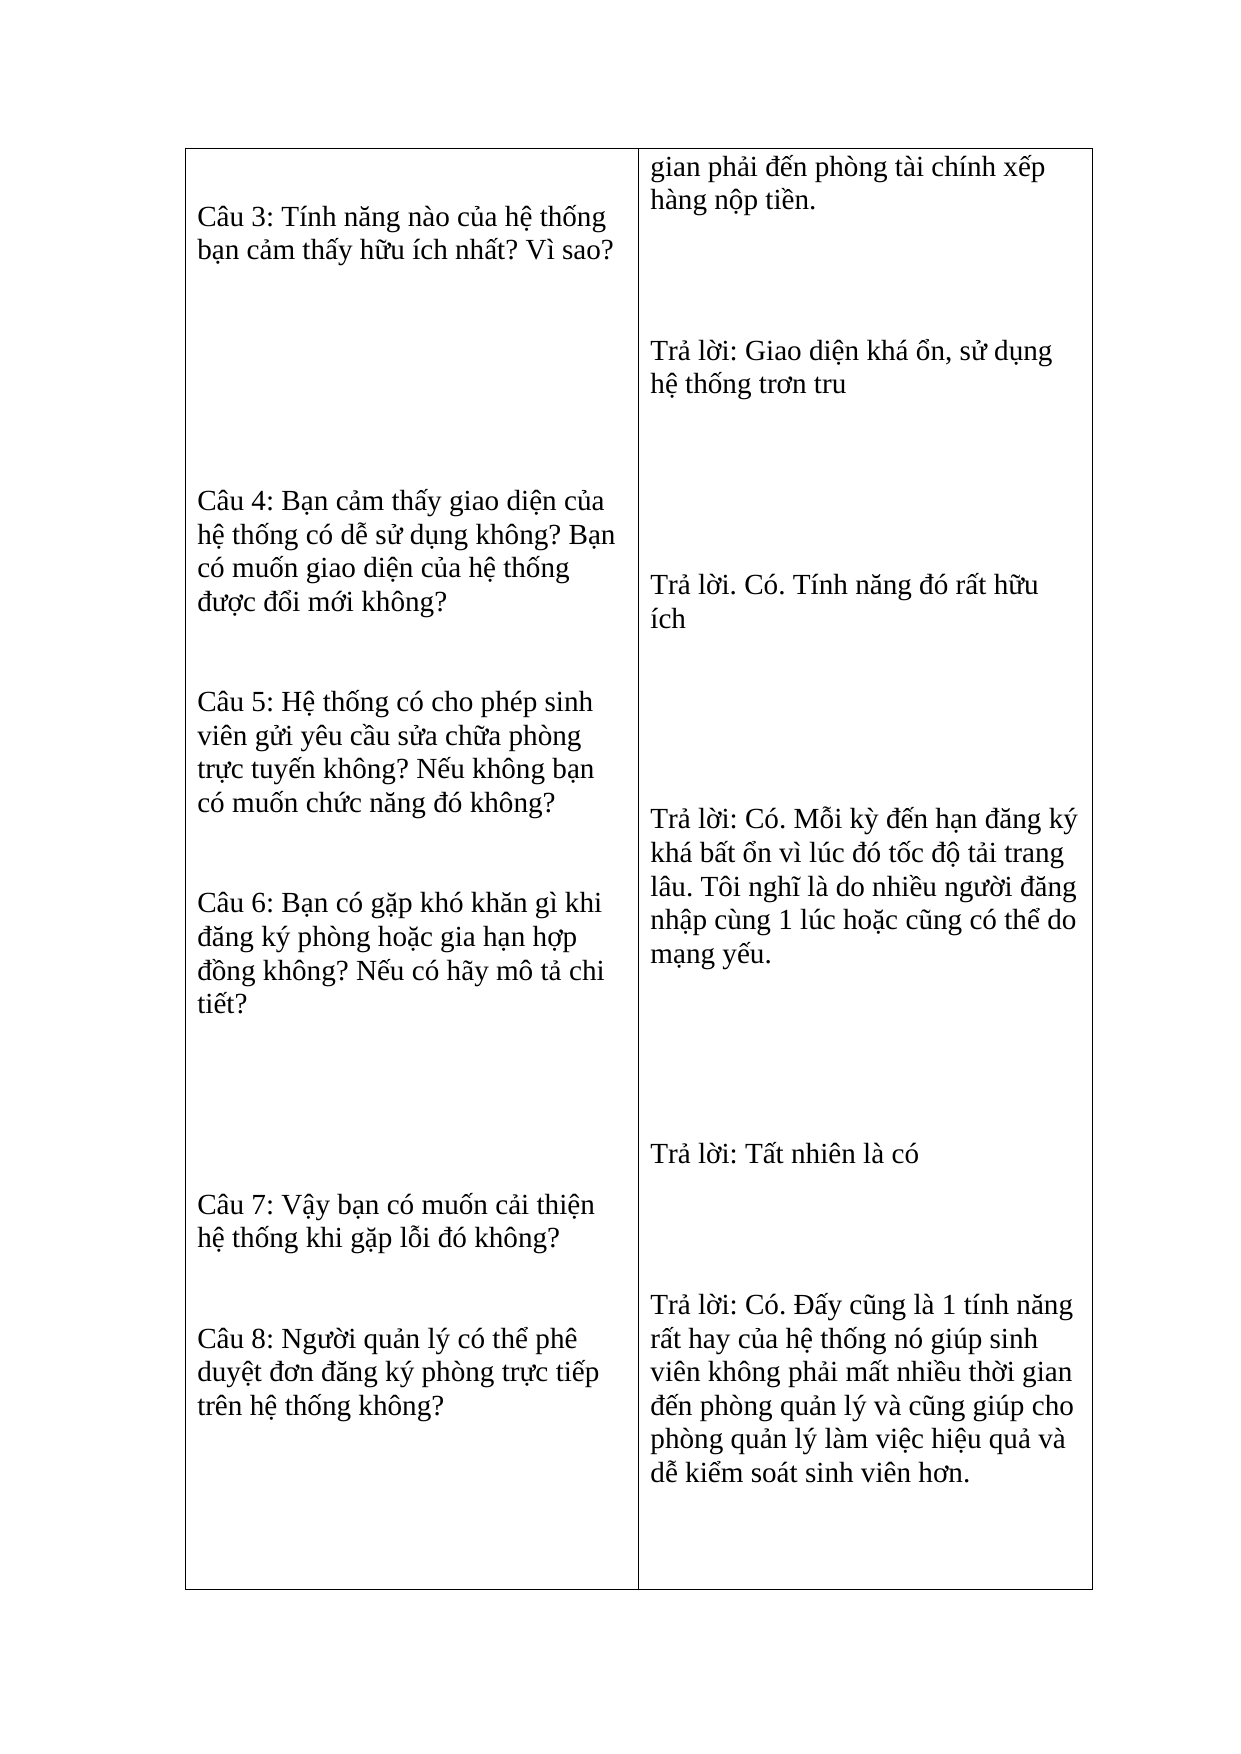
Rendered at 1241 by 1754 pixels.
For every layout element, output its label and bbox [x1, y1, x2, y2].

table_cell [186, 149, 638, 1589]
table_cell [639, 149, 1092, 1589]
